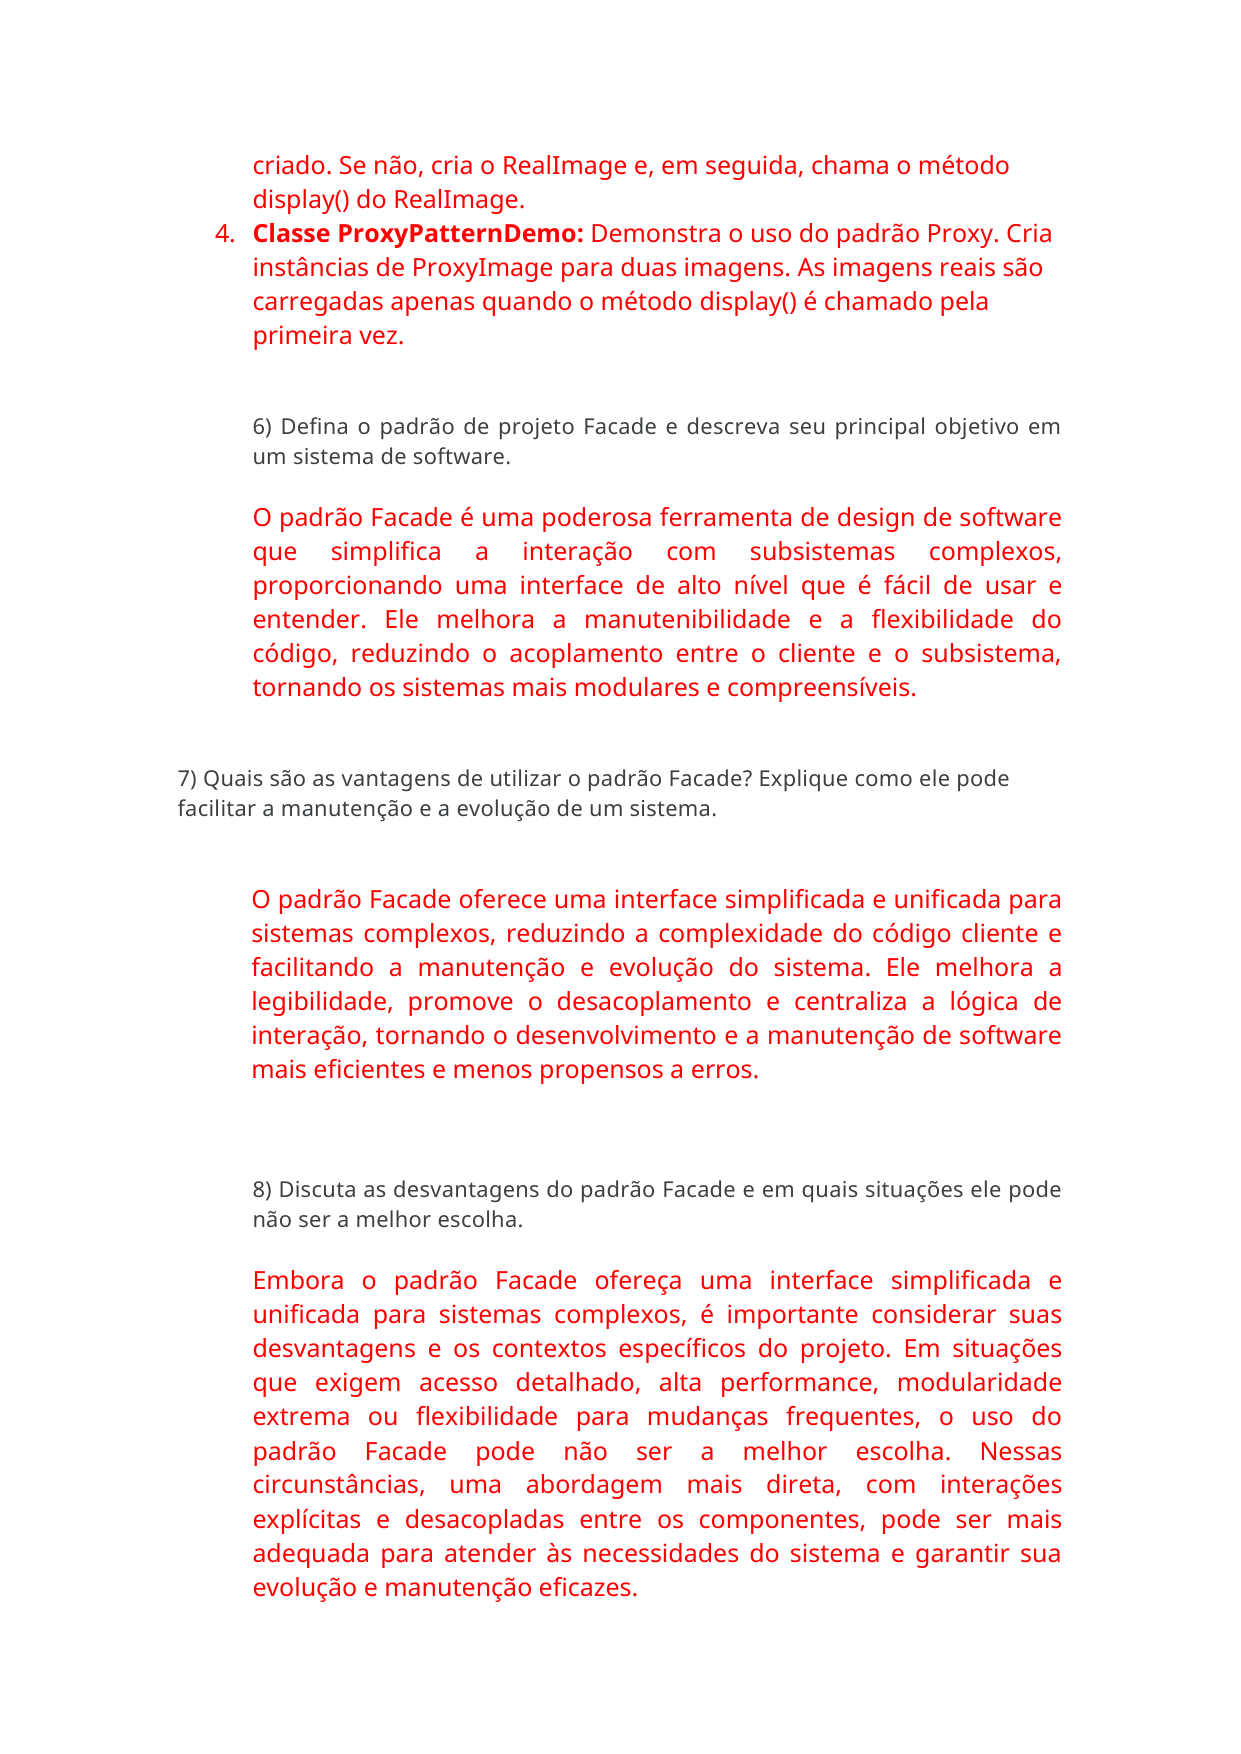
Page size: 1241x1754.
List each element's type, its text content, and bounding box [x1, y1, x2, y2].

list Classe ProxyPatternDemo: Demonstra o uso do padrão Proxy. Cria instâncias de ProxyImage para duas imagens. As imagens reais são carregadas apenas quando o método display() é chamado pela primeira vez. [215, 216, 1063, 352]
text O padrão Facade oferece uma interface simplificada e unificada para sistemas complexos, reduzindo a complexidade do código cliente e facilitando a manutenção e evolução do sistema. Ele melhora a legibilidade, promove o desacoplamento e centraliza a lógica de interação, tornando o desenvolvimento e a manutenção de software mais eficientes e menos propensos a erros. [251, 852, 1063, 1086]
text 6) Defina o padrão de projeto Facade e descreva seu principal objetivo em um sistema de software. [252, 381, 1063, 471]
text O padrão Facade é uma poderosa ferramenta de design de software que simplifica a interação com subsistemas complexos, proporcionando uma interface de alto nível que é fácil de usar e entender. Ele melhora a manutenibilidade e a flexibilidade do código, reduzindo o acoplamento entre o cliente e o subsistema, tornando os sistemas mais modulares e compreensíveis. [252, 500, 1063, 704]
text 7) Quais são as vantagens de utilizar o padrão Facade? Explique como ele pode facilitar a manutenção e a evolução de um sistema. [177, 733, 1063, 823]
text 8) Discuta as desvantagens do padrão Facade e em quais situações ele pode não ser a melhor escolha. [252, 1174, 1063, 1234]
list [215, 148, 1063, 216]
text Embora o padrão Facade ofereça uma interface simplificada e unificada para sistemas complexos, é importante considerar suas desvantagens e os contextos específicos do projeto. Em situações que exigem acesso detalhado, alta performance, modularidade extrema ou flexibilidade para mudanças frequentes, o uso do padrão Facade pode não ser a melhor escolha. Nessas circunstâncias, uma abordagem mais direta, com interações explícitas e desacopladas entre os componentes, pode ser mais adequada para atender às necessidades do sistema e garantir sua evolução e manutenção eficazes. [252, 1263, 1063, 1603]
